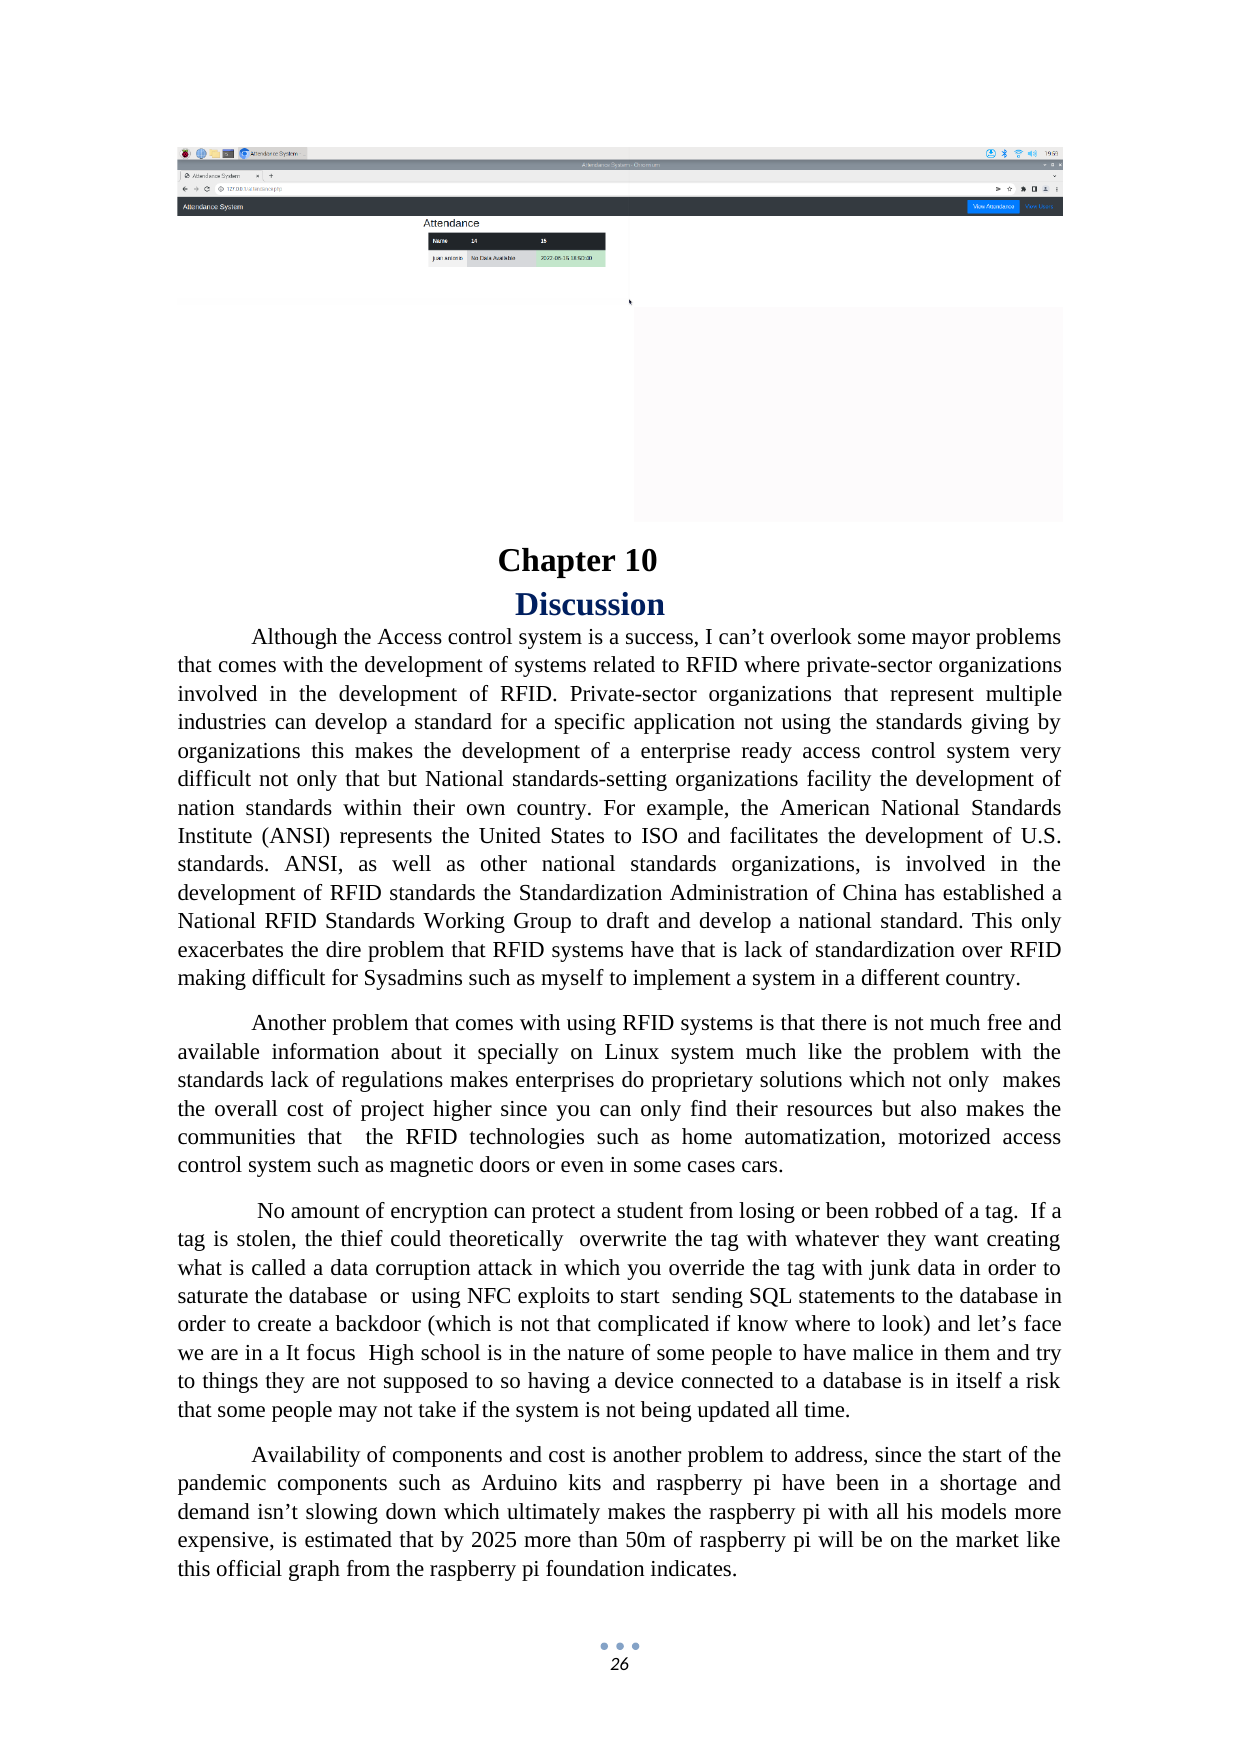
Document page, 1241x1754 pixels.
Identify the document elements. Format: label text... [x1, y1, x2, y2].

picture [177, 147, 1063, 522]
text No amount of encryption can protect a student from losing or been robbed of a tag. If a tag is stolen, the thief could theoretically overwrite the tag with whatever they want creating what is called a data corruption attack in which you override the tag with junk data in order to saturate the database or using NFC exploits to start sending SQL statements to the database in order to create a backdoor (which is not that complicated if know where to look) and let’s face we are in a It focus High school is in the nature of some people to have malice in them and try to things they are not supposed to so having a device connected to a database is in itself a risk that some people may not take if the system is not being updated all time. [177, 1197, 1063, 1422]
text Another problem that comes with using RFID systems is that there is not much free and available information about it specially on Linux system much like the problem with the standards lack of regulations makes enterprises do proprietary solutions which not only makes the overall cost of project higher since you can only find their resources but also makes the communities that the RFID technologies such as home automatization, motorized access control system such as magnetic doors or even in some cases cars. [177, 1009, 1063, 1178]
text Although the Access control system is a success, I can’t overlook some mayor problems that comes with the development of systems related to RFID where private-sector organizations involved in the development of RFID. Private-sector organizations that represent multiple industries can develop a standard for a specific application not using the standards giving by organizations this makes the development of a enterprise ready access control system very difficult not only that but National standards-setting organizations facility the development of nation standards within their own country. For example, the American National Standards Institute (ANSI) represents the United States to ISO and facilitates the development of U.S. standards. ANSI, as well as other national standards organizations, is involved in the development of RFID standards the Standardization Administration of China has established a National RFID Standards Working Group to draft and develop a national standard. This only exacerbates the dire problem that RFID systems have that is lack of standardization over RFID making difficult for Sysadmins such as myself to implement a system in a different country. [177, 623, 1063, 991]
text Availability of components and cost is another problem to address, since the start of the pandemic components such as Arduino kits and raspberry pi have been in a shortage and demand isn’t slowing down which ultimately makes the raspberry pi with all his models more expensive, is estimated that by 2025 more than 50m of raspberry pi will be on the market like this official graph from the raspberry pi foundation indicates. [177, 1441, 1063, 1581]
subtitle Chapter 10 [300, 540, 855, 578]
subtitle Discussion [300, 585, 855, 623]
